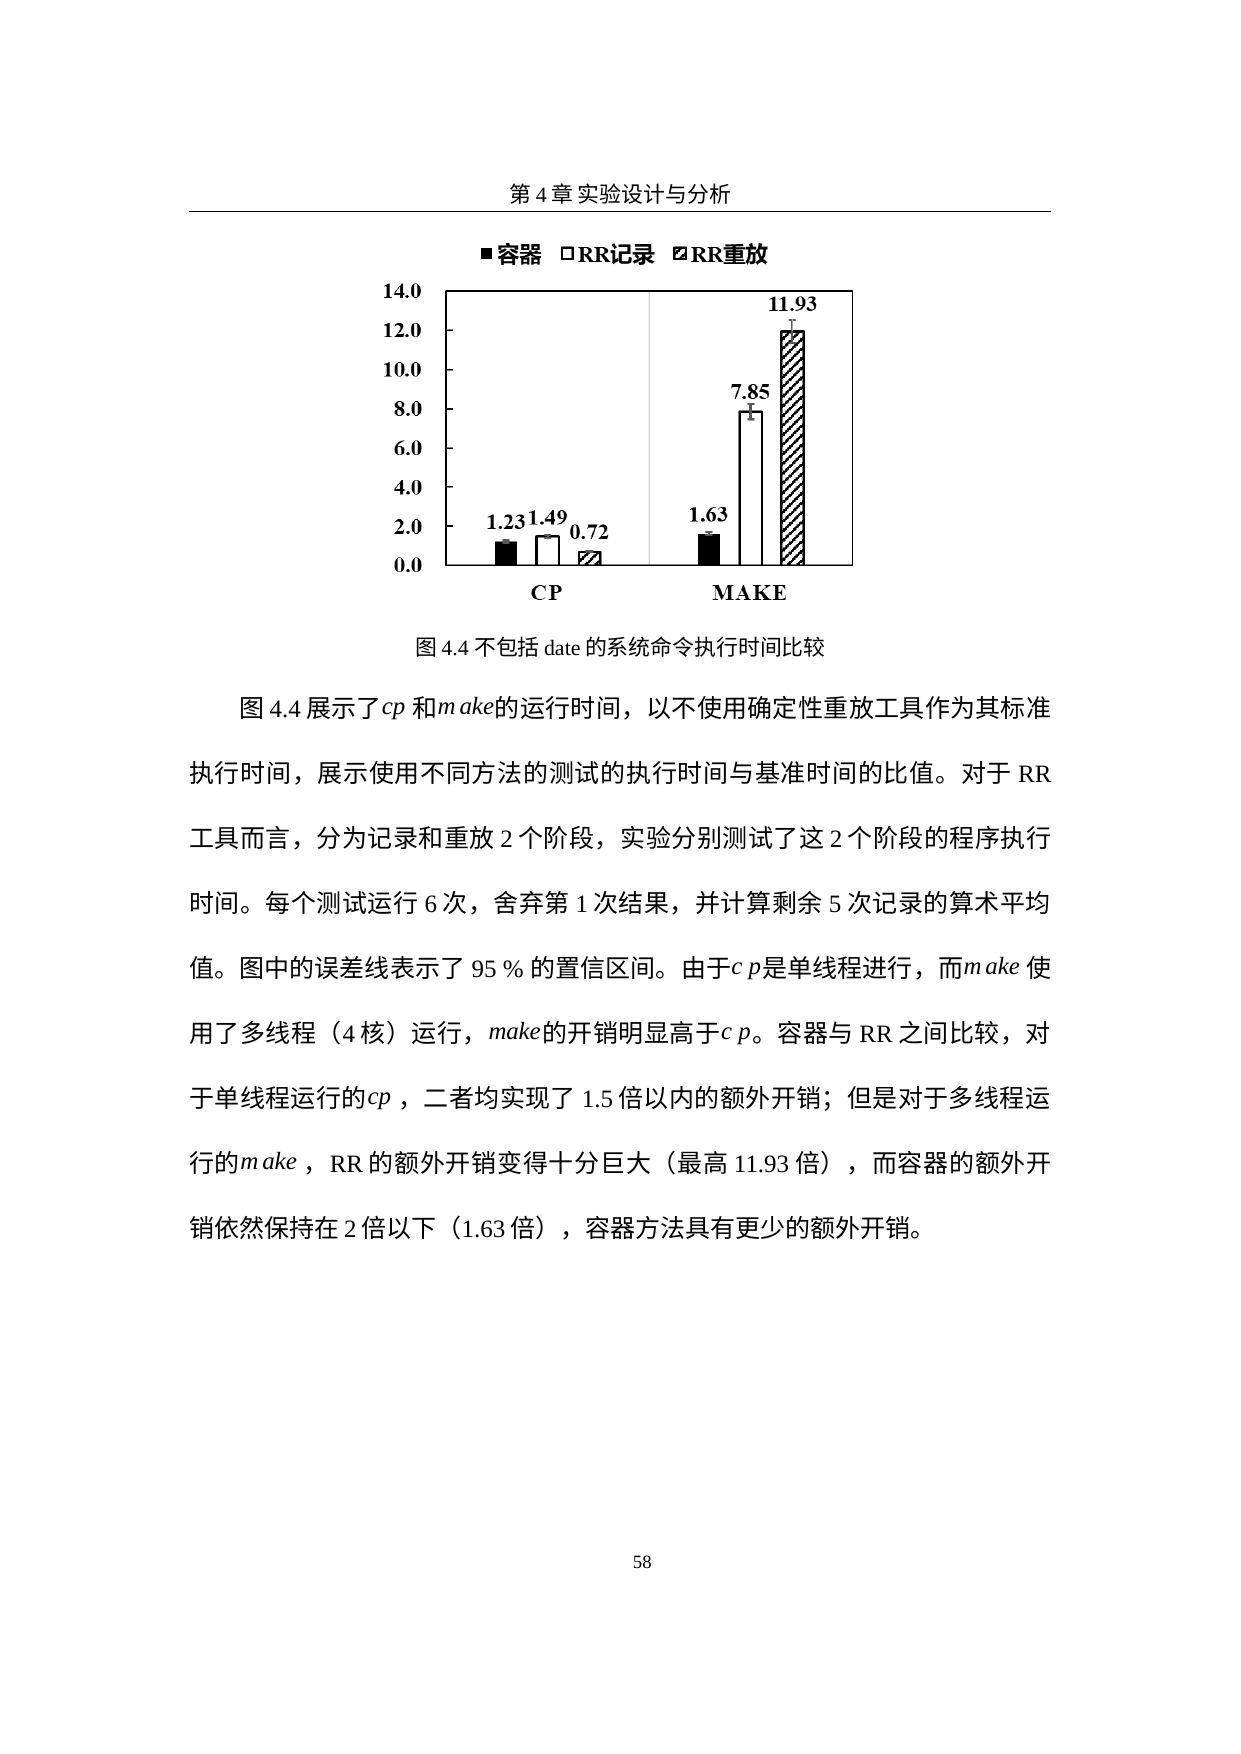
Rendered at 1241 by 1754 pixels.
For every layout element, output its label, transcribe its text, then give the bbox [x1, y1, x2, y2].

text 图4.4 不包括date的系统命令执行时间比较 [189, 629, 1051, 662]
text 图4.4展示了 和的运行时间，以不使用确定性重放工具作为其标准执行时间，展示使用不同方法的测试的执行时间与基准时间的比值。对于RR工具而言，分为记录和重放2个阶段，实验分别测试了这2个阶段的程序执行时间。每个测试运行6次，舍弃第1次结果，并计算剩余5次记录的算术平均值。图中的误差线表示了 95 % 的置信区间。由于是单线程进行，而 使用了多线程（4核）运行，的开销明显高于。容器与RR之间比较，对于单线程运行的 ，二者均实现了1.5倍以内的额外开销；但是对于多线程运行的 ，RR的额外开销变得十分巨大（最高11.93倍），而容器的额外开销依然保持在2倍以下（1.63倍），容器方法具有更少的额外开销。 [189, 674, 1051, 1259]
picture [372, 227, 869, 615]
